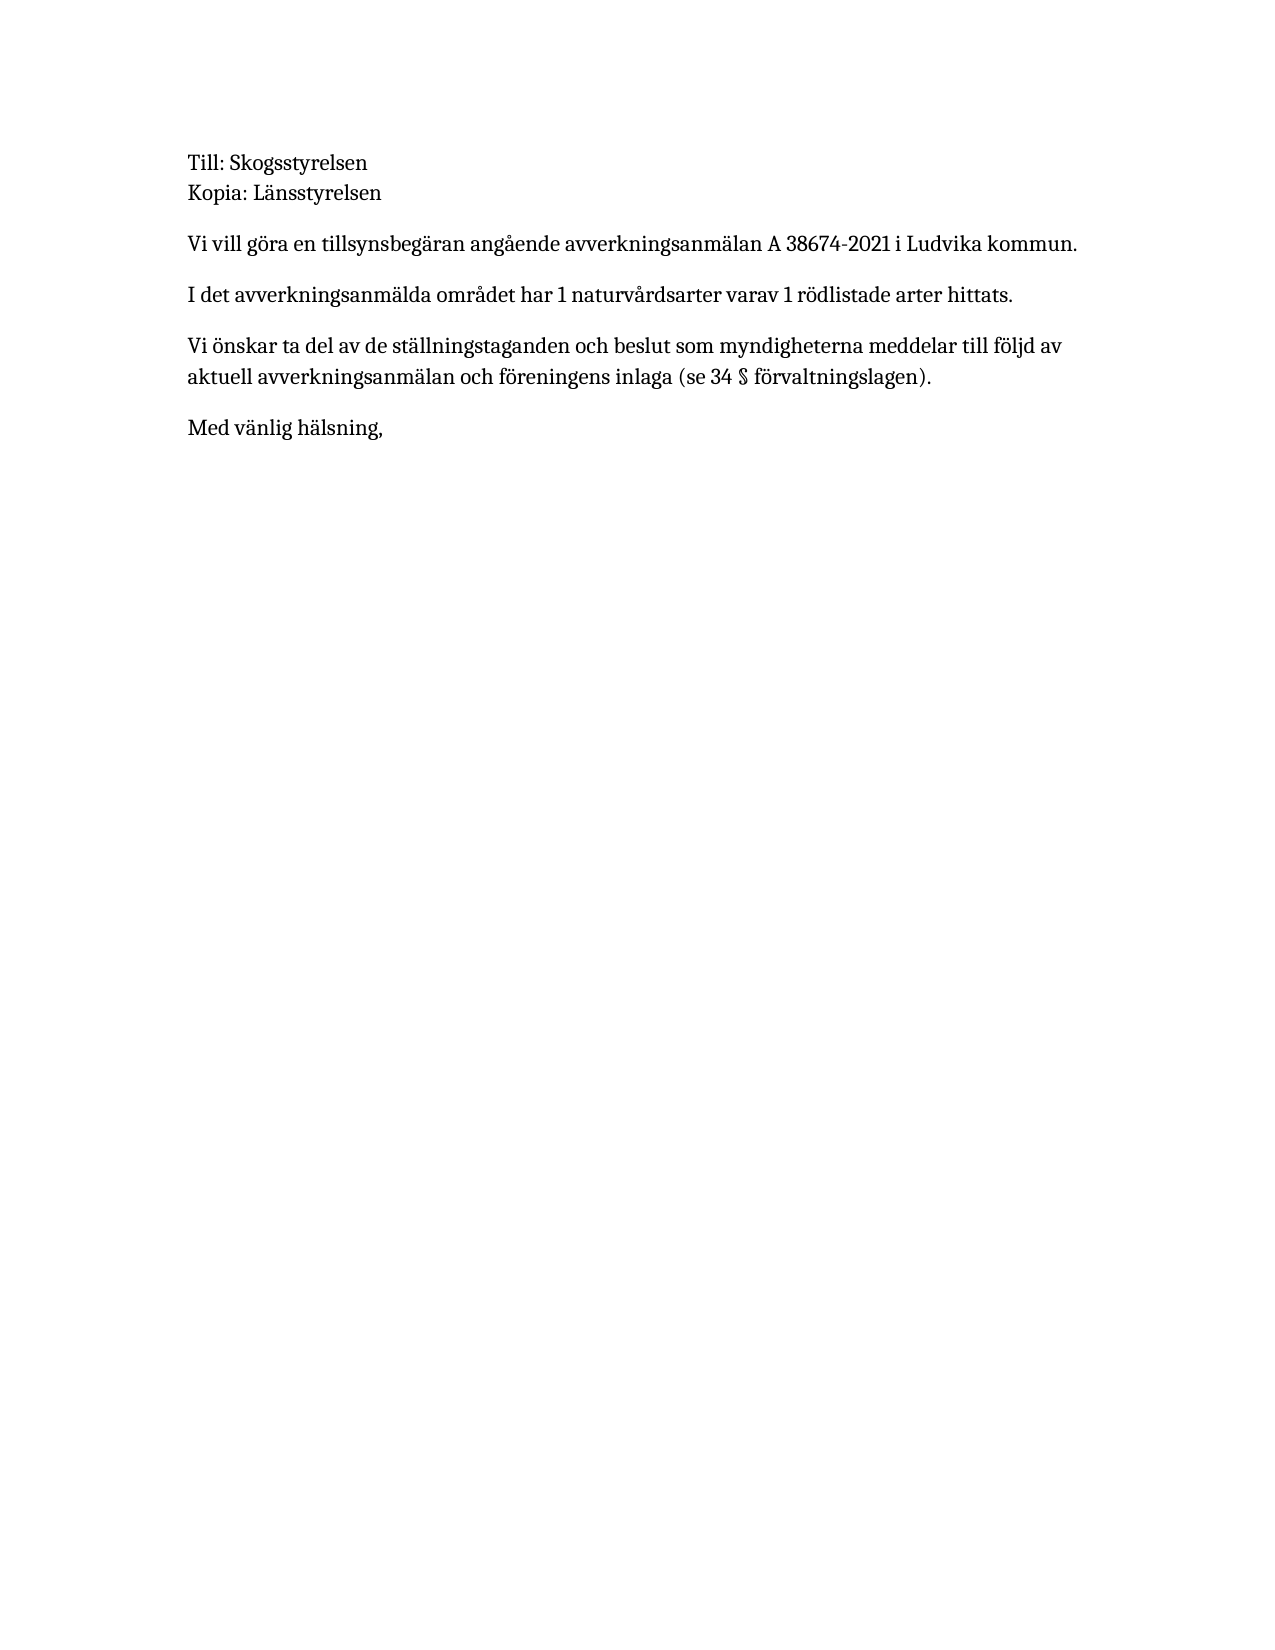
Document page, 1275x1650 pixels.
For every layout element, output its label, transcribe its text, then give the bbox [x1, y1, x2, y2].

text Till: Skogsstyrelsen Kopia: Länsstyrelsen [187, 150, 1087, 207]
text Vi önskar ta del av de ställningstaganden och beslut som myndigheterna meddelar till följd av aktuell avverkningsanmälan och föreningens inlaga (se 34 § förvaltningslagen). [187, 333, 1087, 390]
text Vi vill göra en tillsynsbegäran angående avverkningsanmälan A 38674-2021 i Ludvika kommun. [187, 231, 1087, 258]
text Med vänlig hälsning, [187, 414, 1087, 471]
text I det avverkningsanmälda området har 1 naturvårdsarter varav 1 rödlistade arter hittats. [187, 282, 1087, 309]
